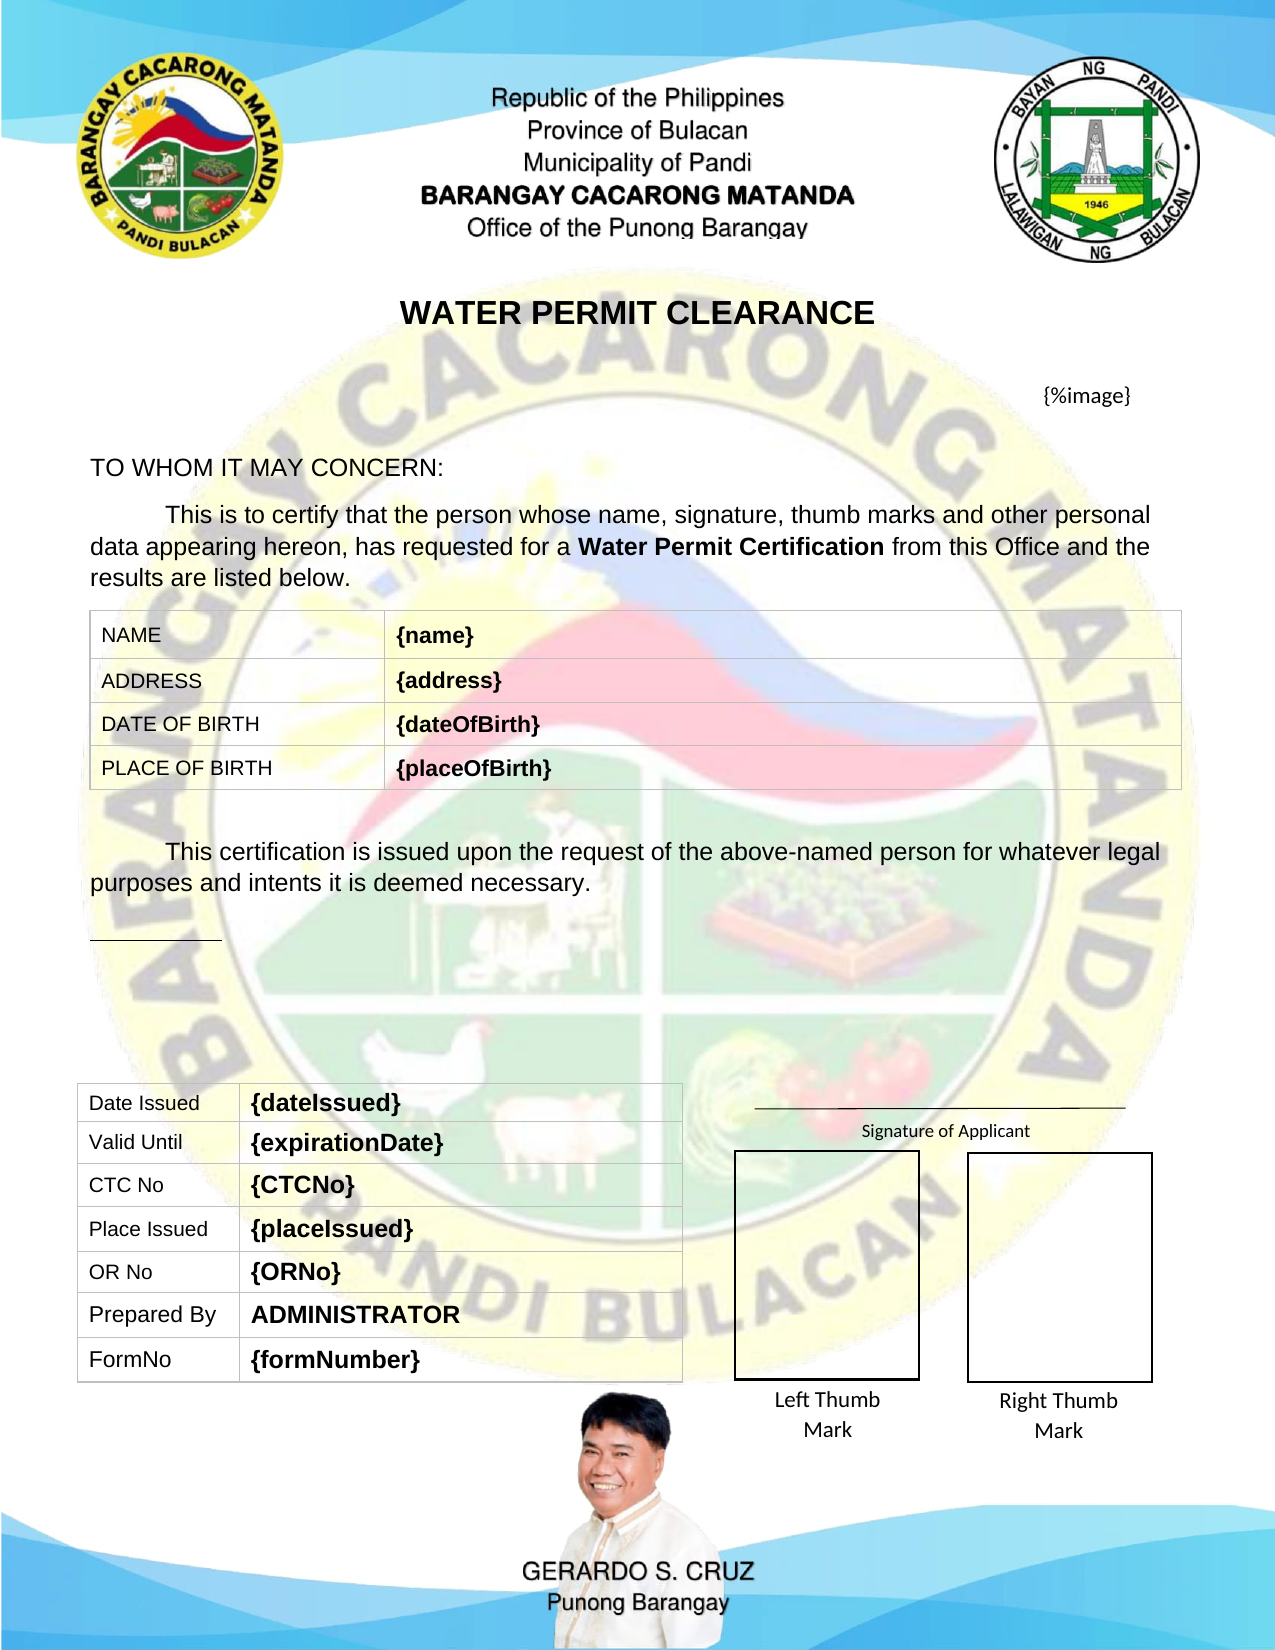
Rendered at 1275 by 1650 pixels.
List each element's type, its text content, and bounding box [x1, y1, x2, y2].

table_header {dateIssued} [240, 1084, 682, 1121]
table_cell {expirationDate} [240, 1122, 682, 1163]
picture [1, 0, 1275, 1650]
table_cell {ORNo} [240, 1252, 682, 1292]
table_cell Place Issued [78, 1207, 239, 1251]
table_cell ADMINISTRATOR [240, 1293, 682, 1337]
table_cell CTC No [78, 1164, 239, 1206]
table_cell Valid Until [78, 1122, 239, 1163]
table_cell OR No [78, 1252, 239, 1292]
table_cell {CTCNo} [240, 1164, 682, 1206]
table_header Date Issued [78, 1084, 239, 1121]
table_cell FormNo [78, 1338, 239, 1381]
table_cell {placeIssued} [240, 1207, 682, 1251]
table_cell {formNumber} [240, 1338, 682, 1381]
table_cell Prepared By [78, 1293, 239, 1337]
